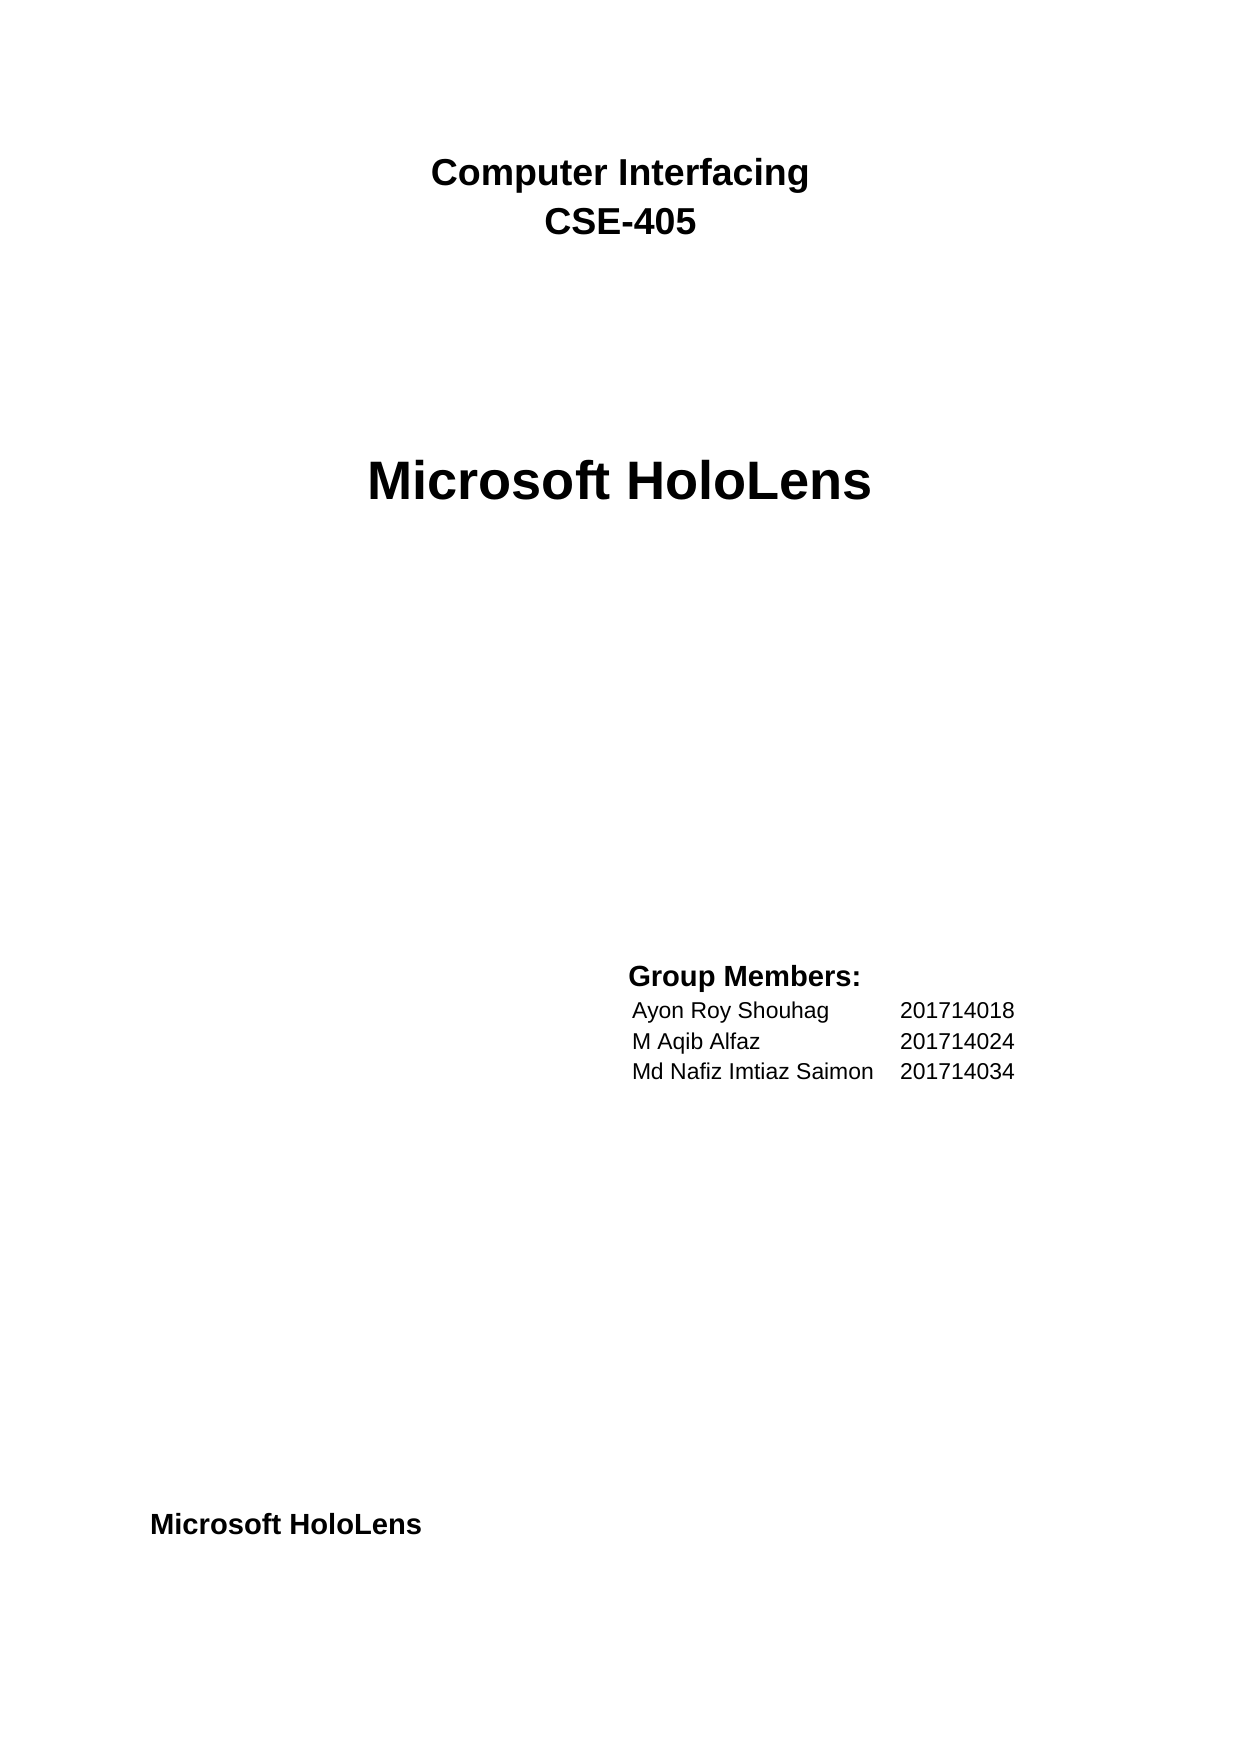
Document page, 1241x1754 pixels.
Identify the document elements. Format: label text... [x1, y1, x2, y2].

text CSE-405 [150, 199, 1090, 243]
text Microsoft HoloLens [150, 449, 1090, 511]
text Microsoft HoloLens [150, 1507, 1090, 1541]
text Group Members: [300, 959, 1090, 992]
text Ayon Roy Shouhag 201714018 [525, 997, 1090, 1024]
text M Aqib Alfaz 201714024 [600, 1028, 1090, 1054]
text Computer Interfacing [150, 150, 1090, 193]
text Md Nafiz Imtiaz Saimon 201714034 [600, 1058, 1090, 1084]
